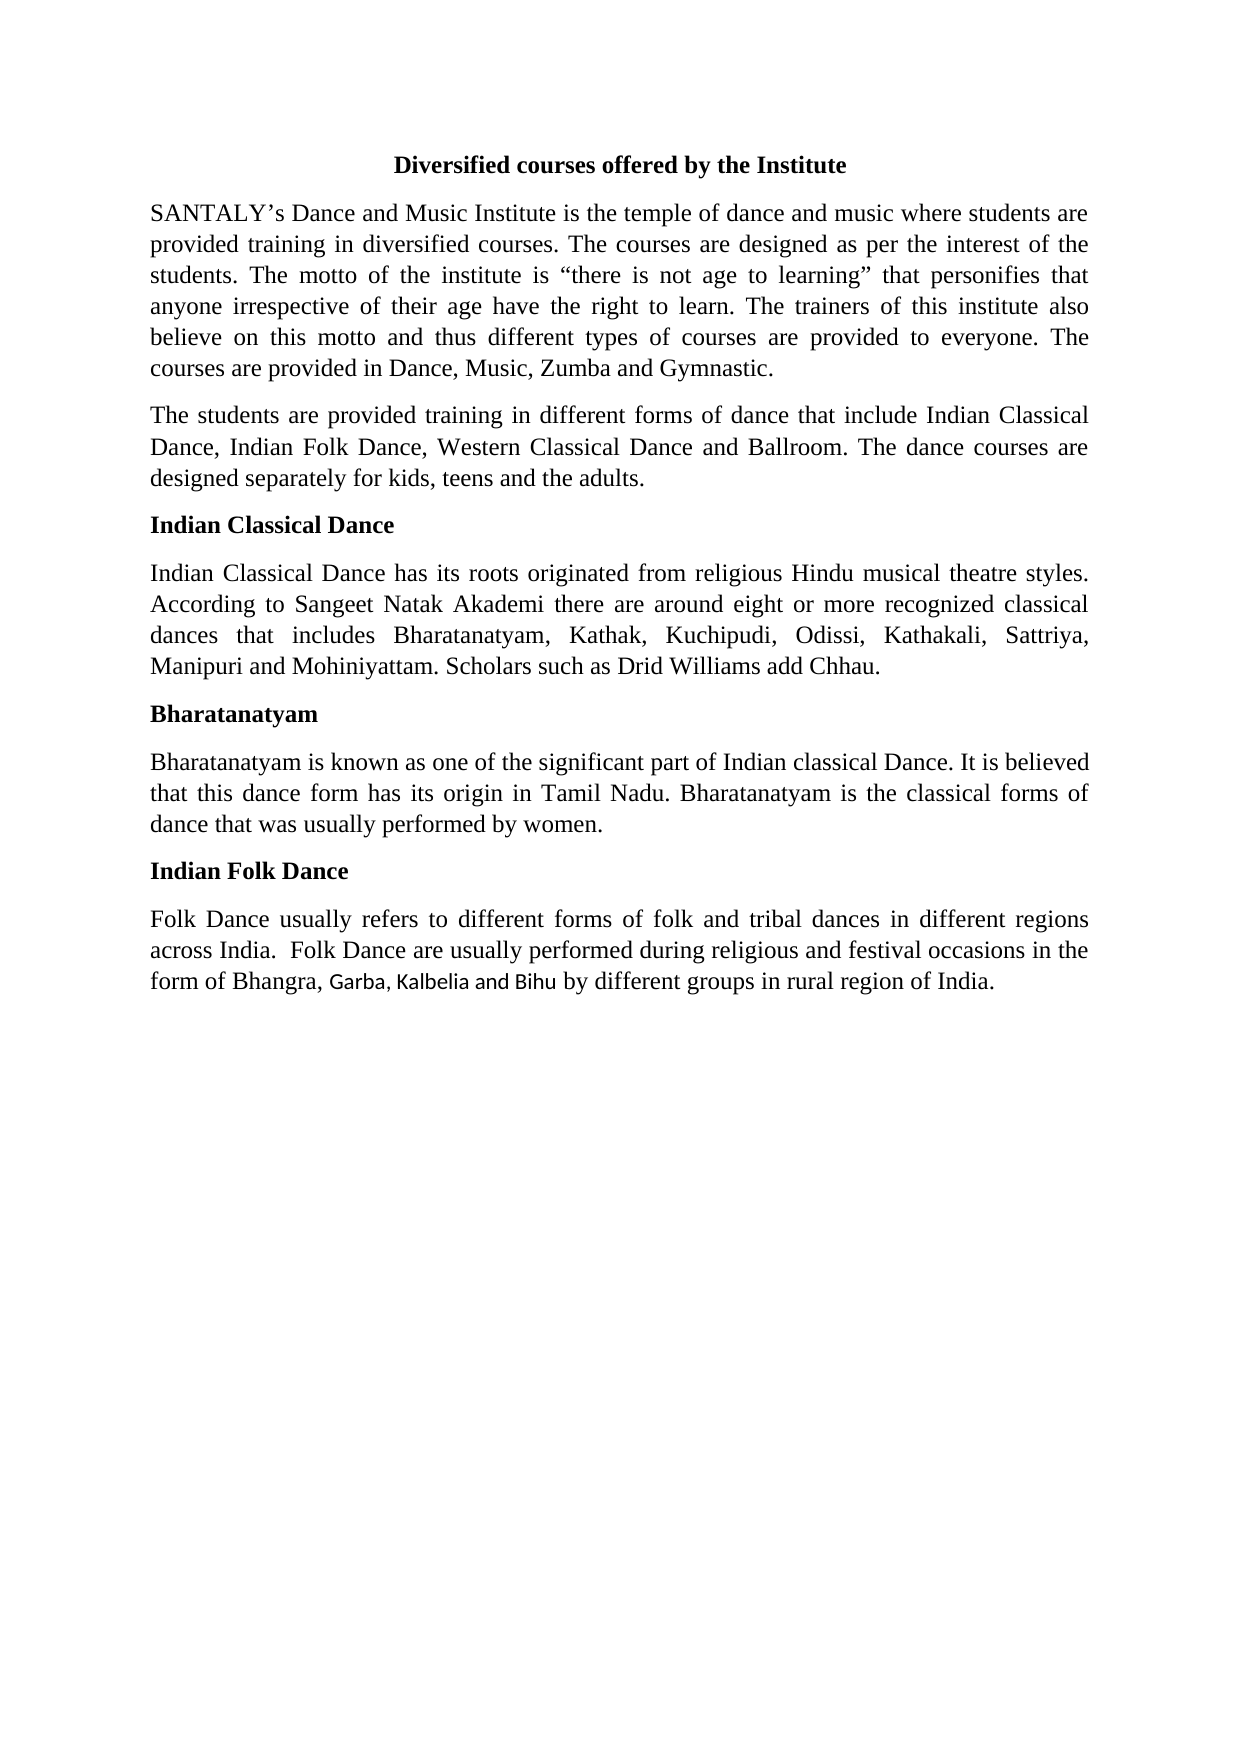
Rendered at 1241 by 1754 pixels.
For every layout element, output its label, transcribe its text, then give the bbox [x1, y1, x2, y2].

text Diversified courses offered by the Institute [150, 150, 1090, 179]
text Indian Classical Dance has its roots originated from religious Hindu musical theatre styles. According to Sangeet Natak Akademi there are around eight or more recognized classical dances that includes Bharatanatyam, Kathak, Kuchipudi, Odissi, Kathakali, Sattriya, Manipuri and Mohiniyattam. Scholars such as Drid Williams add Chhau. [150, 558, 1090, 680]
text Bharatanatyam is known as one of the significant part of Indian classical Dance. It is believed that this dance form has its origin in Tamil Nadu. Bharatanatyam is the classical forms of dance that was usually performed by women. [150, 747, 1090, 837]
text Bharatanatyam [150, 699, 1090, 728]
text Folk Dance usually refers to different forms of folk and tribal dances in different regions across India. Folk Dance are usually performed during religious and festival occasions in the form of Bhangra, Garba, Kalbelia and Bihu by different groups in rural region of India. [150, 904, 1090, 995]
text Indian Classical Dance [150, 510, 1090, 539]
text The students are provided training in different forms of dance that include Indian Classical Dance, Indian Folk Dance, Western Classical Dance and Ballroom. The dance courses are designed separately for kids, teens and the adults. [150, 401, 1090, 491]
text SANTALY’s Dance and Music Institute is the temple of dance and music where students are provided training in diversified courses. The courses are designed as per the interest of the students. The motto of the institute is “there is not age to learning” that personifies that anyone irrespective of their age have the right to learn. The trainers of this institute also believe on this motto and thus different types of courses are provided to everyone. The courses are provided in Dance, Music, Zumba and Gymnastic. [150, 198, 1090, 382]
text Indian Folk Dance [150, 856, 1090, 885]
